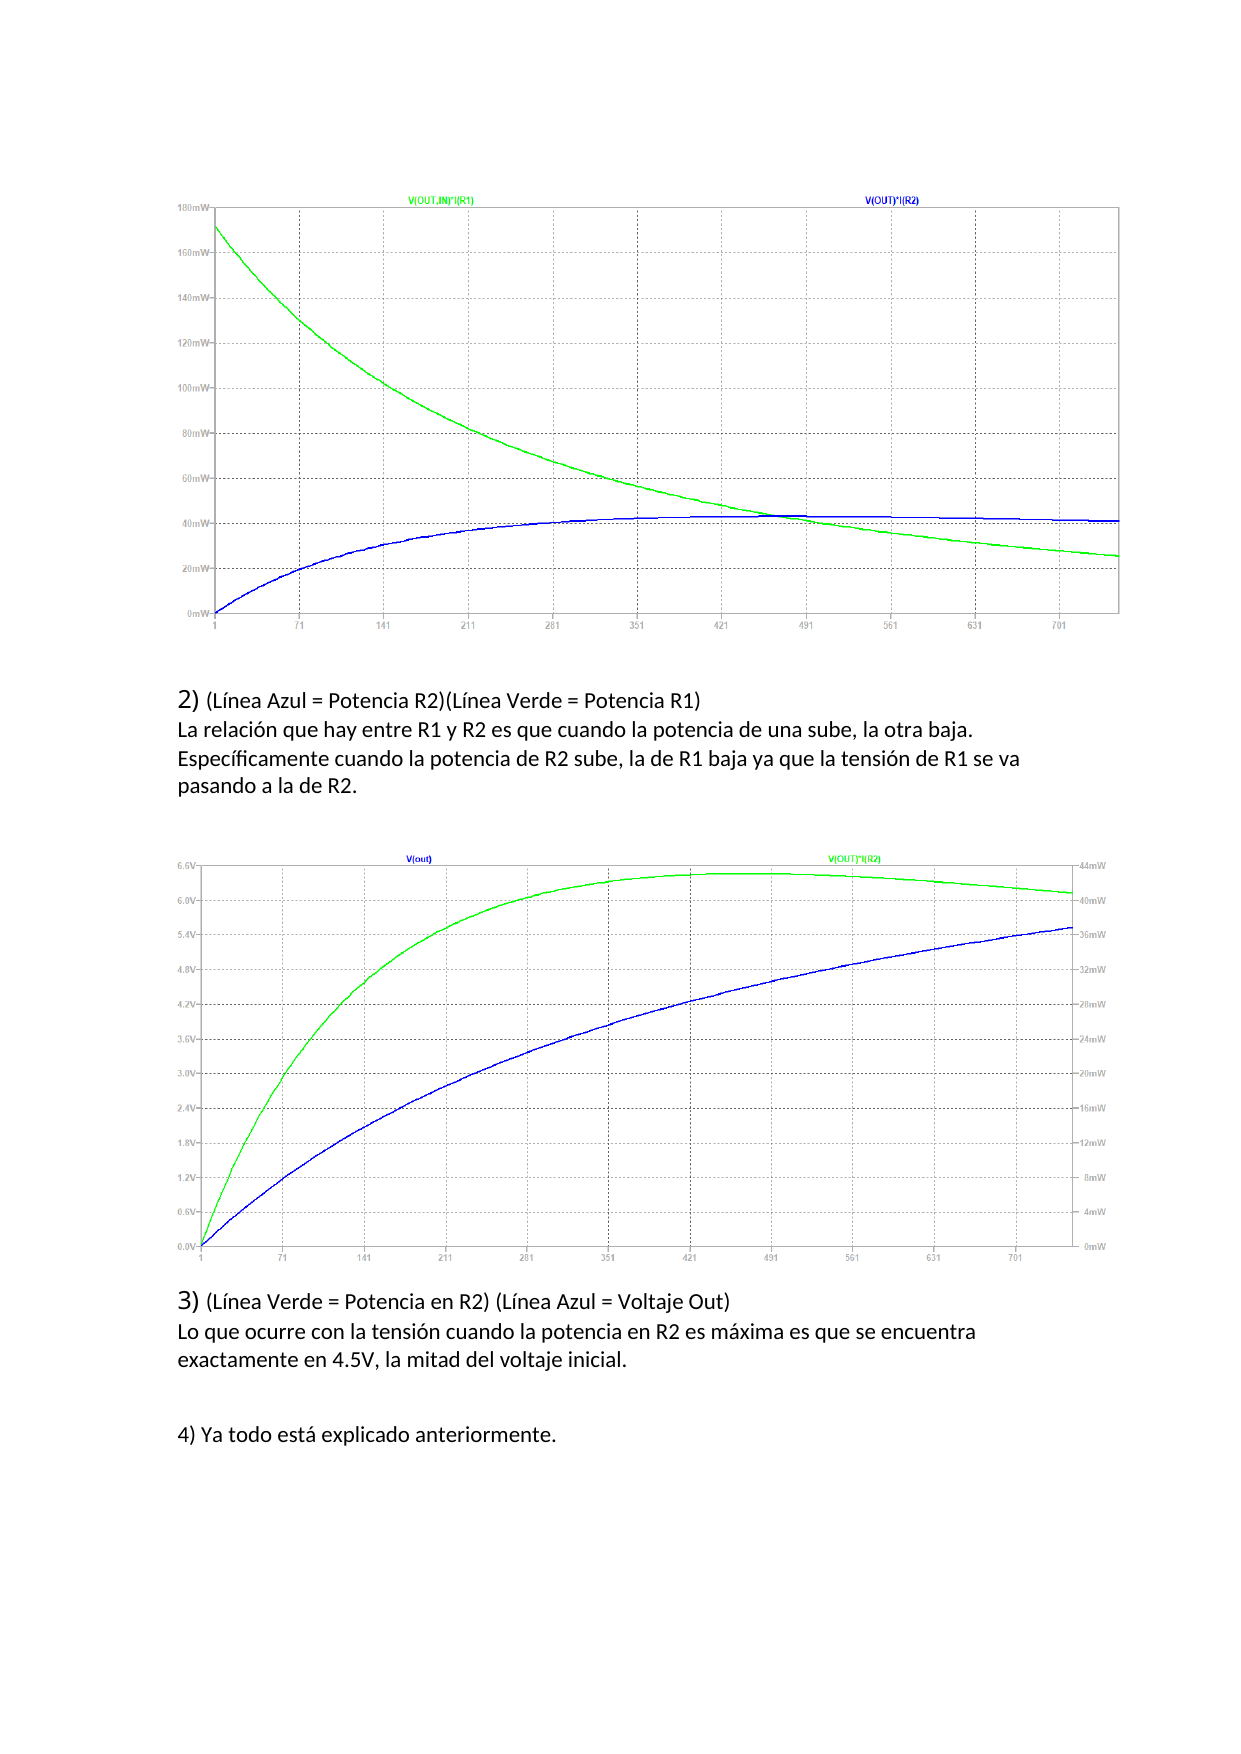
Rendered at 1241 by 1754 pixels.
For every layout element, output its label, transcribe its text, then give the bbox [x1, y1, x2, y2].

text 3) (Línea Verde = Potencia en R2) (Línea Azul = Voltaje Out) [177, 1283, 1063, 1317]
text Lo que ocurre con la tensión cuando la potencia en R2 es máxima es que se encuentra exactamente en 4.5V, la mitad del voltaje inicial. [177, 1317, 1063, 1373]
picture [177, 194, 1126, 632]
picture [177, 853, 1107, 1264]
text La relación que hay entre R1 y R2 es que cuando la potencia de una sube, la otra baja. Específicamente cuando la potencia de R2 sube, la de R1 baja ya que la tensión de R1 se va pasando a la de R2. [177, 716, 1063, 800]
text 2) (Línea Azul = Potencia R2)(Línea Verde = Potencia R1) [177, 682, 1063, 716]
text 4) Ya todo está explicado anteriormente. [177, 1420, 1063, 1478]
